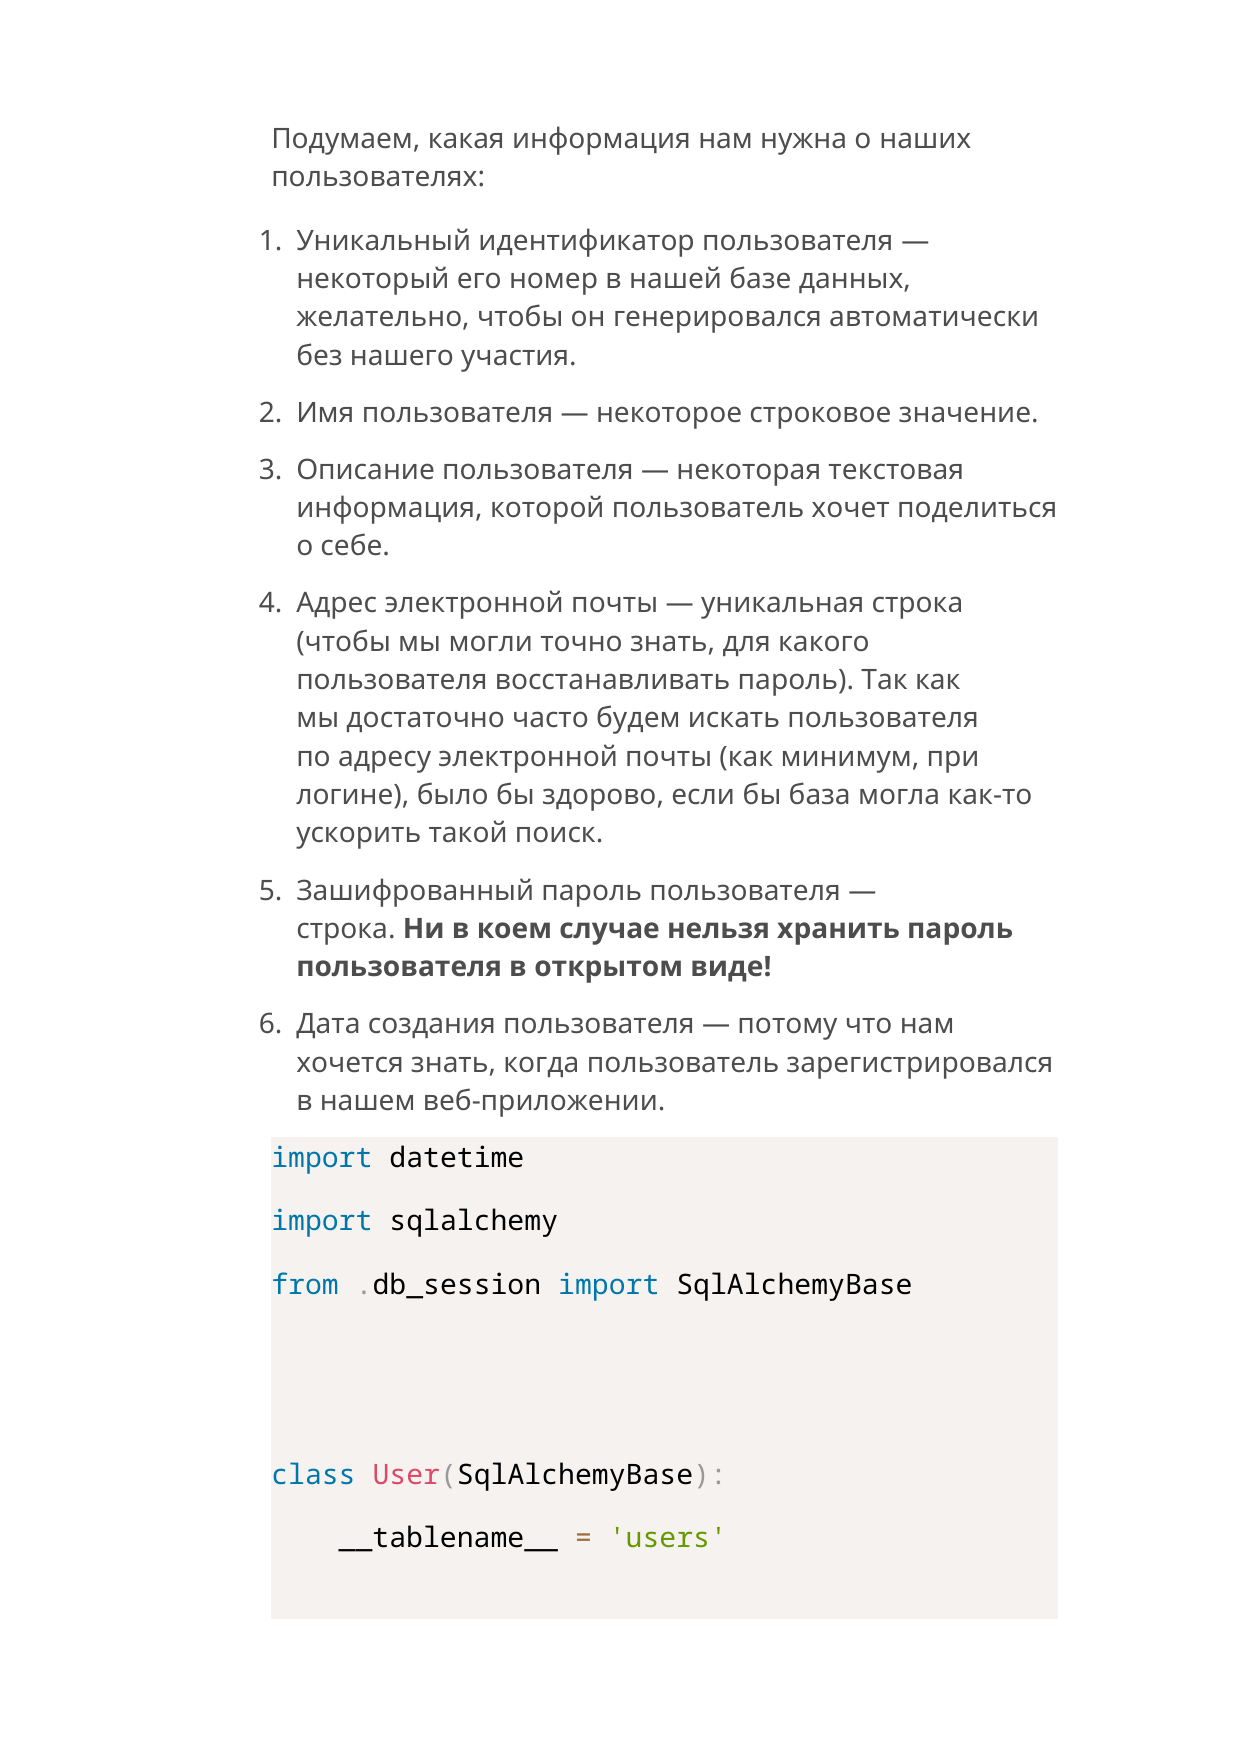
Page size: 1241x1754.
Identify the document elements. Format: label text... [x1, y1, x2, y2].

list Дата создания пользователя — потому что нам хочется знать, когда пользователь зарегистрировался в нашем веб-приложении. [258, 1003, 1058, 1118]
list Уникальный идентификатор пользователя — некоторый его номер в нашей базе данных, желательно, чтобы он генерировался автоматически без нашего участия. [258, 220, 1058, 373]
list Описание пользователя — некоторая текстовая информация, которой пользователь хочет поделиться о себе. [258, 449, 1058, 564]
list Зашифрованный пароль пользователя — строка. Ни в коем случае нельзя хранить пароль пользователя в открытом виде! [258, 870, 1058, 985]
text import sqlalchemy [271, 1201, 1058, 1239]
text class User(SqlAlchemyBase): [271, 1454, 1058, 1492]
list Имя пользователя — некоторое строковое значение. [258, 392, 1058, 430]
text __tablename__ = 'users' [271, 1517, 1058, 1556]
list Адрес электронной почты — уникальная строка (чтобы мы могли точно знать, для какого пользователя восстанавливать пароль). Так как мы достаточно часто будем искать пользователя по адресу электронной почты (как минимум, при логине), было бы здорово, если бы база могла как-то ускорить такой поиск. [258, 583, 1058, 851]
text from .db_session import SqlAlchemyBase [271, 1264, 1058, 1302]
text import datetime [271, 1137, 1058, 1176]
text Подумаем, какая информация нам нужна о наших пользователях: [271, 118, 1058, 195]
